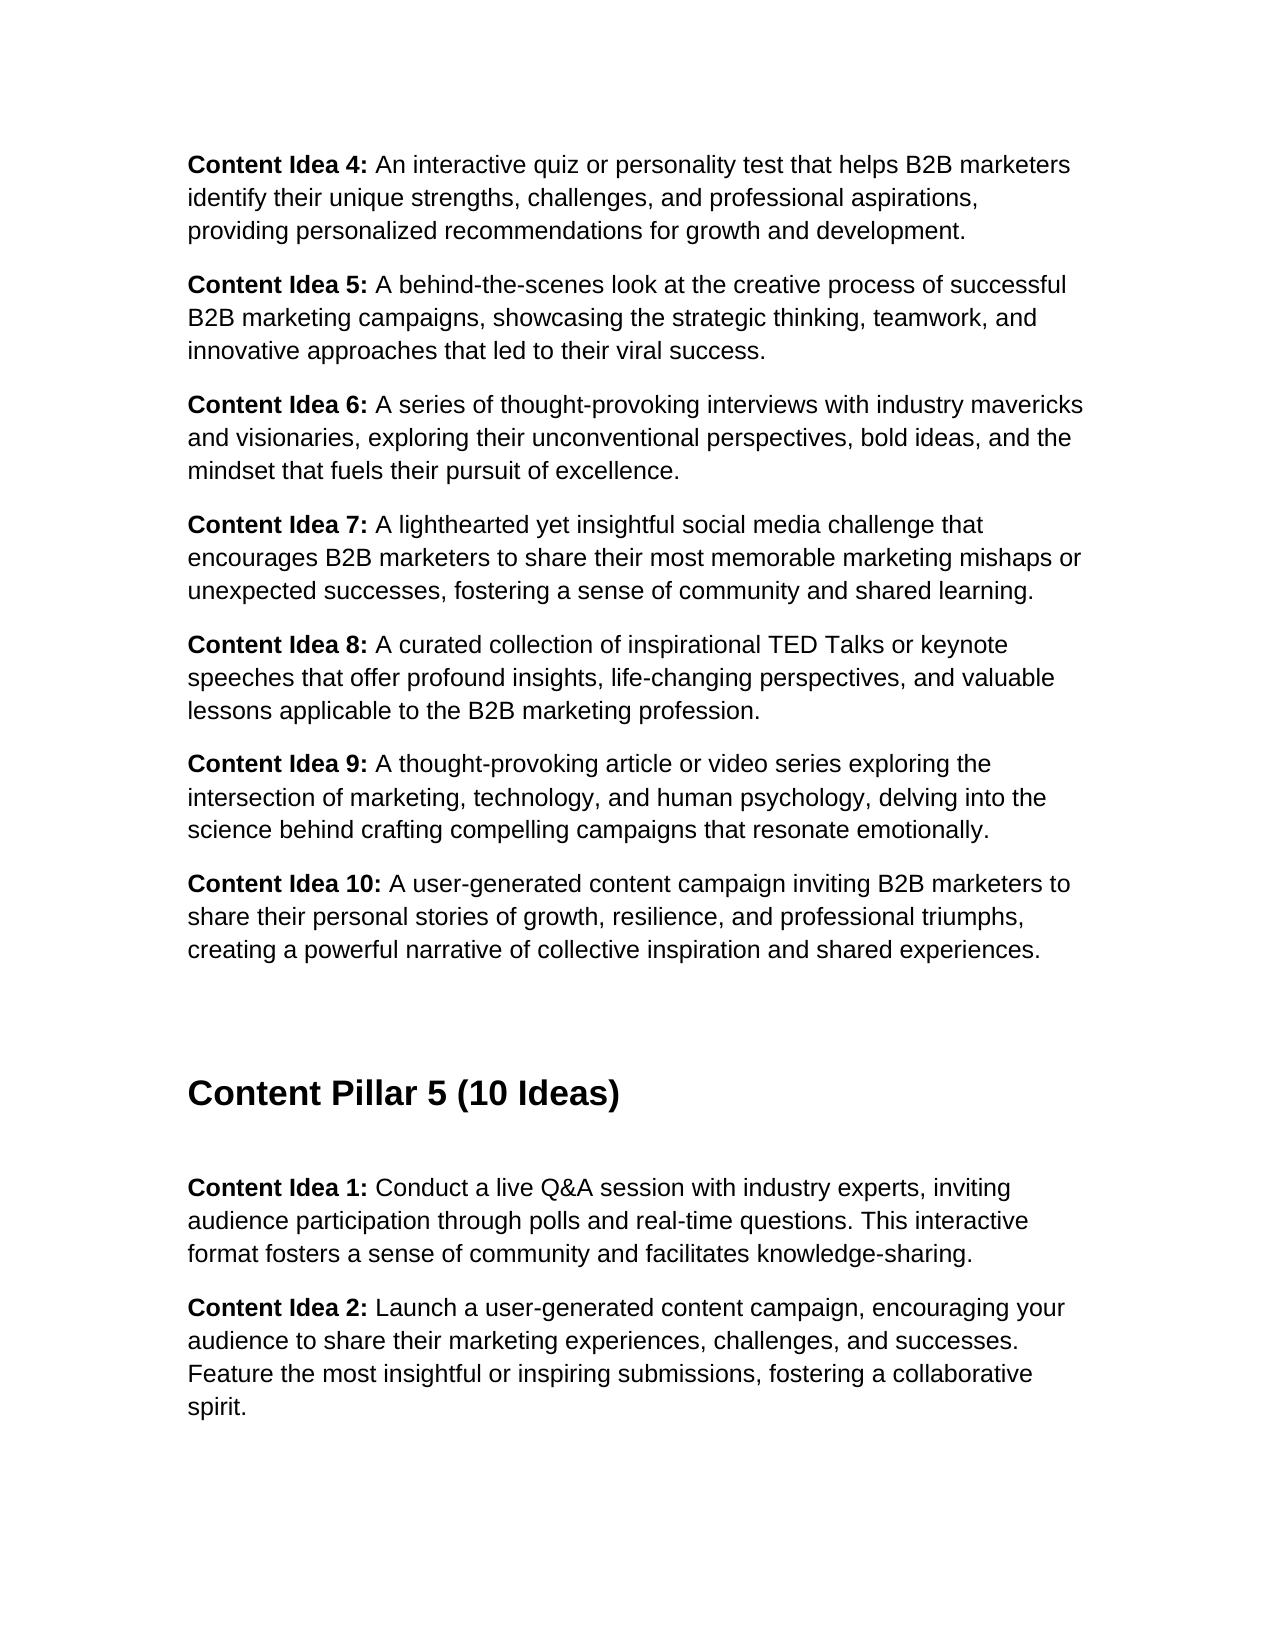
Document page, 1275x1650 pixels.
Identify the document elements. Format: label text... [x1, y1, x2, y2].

text Content Idea 2: Launch a user-generated content campaign, encouraging your audience to share their marketing experiences, challenges, and successes. Feature the most insightful or inspiring submissions, fostering a collaborative spirit. [187, 1293, 1087, 1421]
text Content Idea 4: An interactive quiz or personality test that helps B2B marketers identify their unique strengths, challenges, and professional aspirations, providing personalized recommendations for growth and development. [187, 150, 1087, 245]
text Content Idea 5: A behind-the-scenes look at the creative process of successful B2B marketing campaigns, showcasing the strategic thinking, teamwork, and innovative approaches that led to their viral success. [187, 270, 1087, 365]
text Content Idea 9: A thought-provoking article or video series exploring the intersection of marketing, technology, and human psychology, delving into the science behind crafting compelling campaigns that resonate emotionally. [187, 749, 1087, 844]
text Content Idea 7: A lighthearted yet insightful social media challenge that encourages B2B marketers to share their most memorable marketing mishaps or unexpected successes, fostering a sense of community and shared learning. [187, 510, 1087, 604]
text Content Idea 1: Conduct a live Q&A session with industry experts, inviting audience participation through polls and real-time questions. This interactive format fosters a sense of community and facilitates knowledge-sharing. [187, 1173, 1087, 1268]
text Content Idea 10: A user-generated content campaign inviting B2B marketers to share their personal stories of growth, resilience, and professional triumphs, creating a powerful narrative of collective inspiration and shared experiences. [187, 869, 1087, 964]
text Content Idea 6: A series of thought-provoking interviews with industry mavericks and visionaries, exploring their unconventional perspectives, bold ideas, and the mindset that fuels their pursuit of excellence. [187, 390, 1087, 484]
subtitle Content Pillar 5 (10 Ideas) [187, 1072, 1087, 1113]
text Content Idea 8: A curated collection of inspirational TED Talks or keynote speeches that offer profound insights, life-changing perspectives, and valuable lessons applicable to the B2B marketing profession. [187, 629, 1087, 724]
